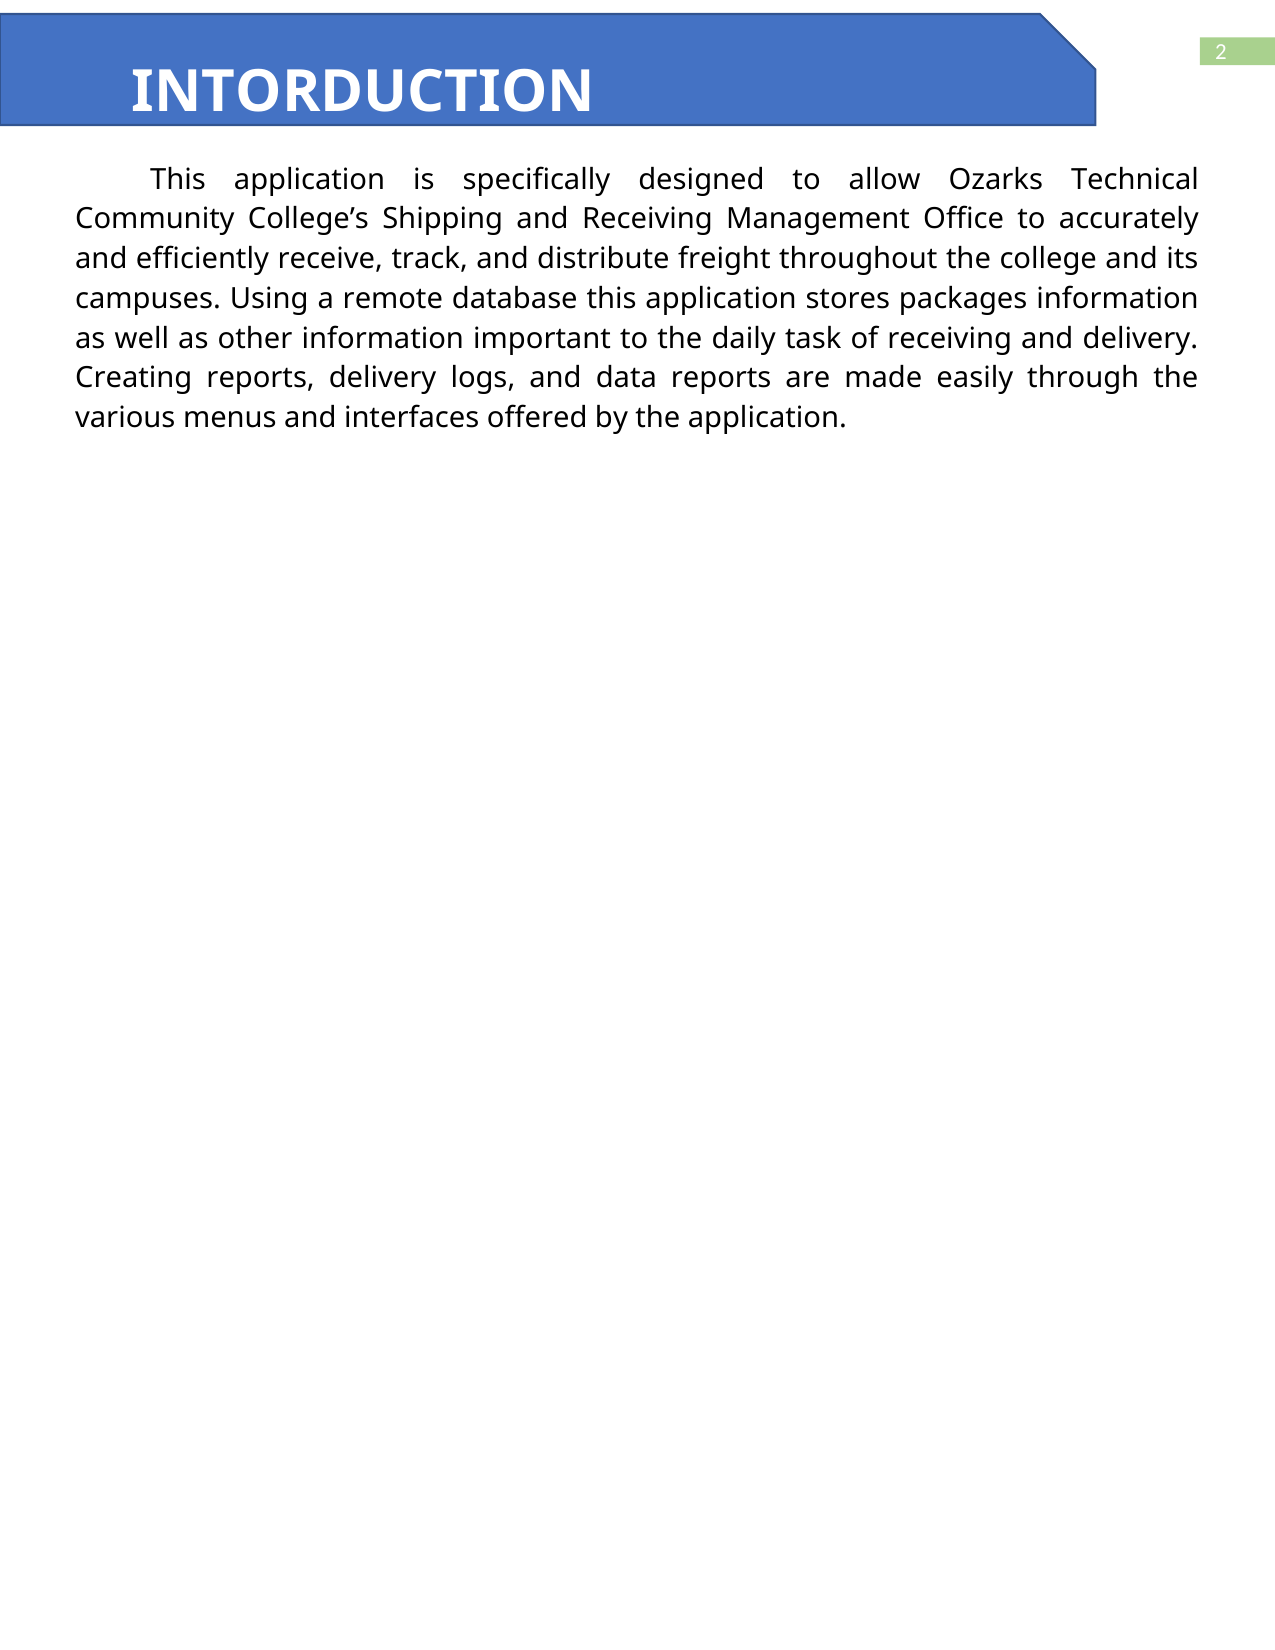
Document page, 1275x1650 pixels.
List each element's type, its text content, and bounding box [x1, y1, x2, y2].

text This application is specifically designed to allow Ozarks Technical Community College’s Shipping and Receiving Management Office to accurately and efficiently receive, track, and distribute freight throughout the college and its campuses. Using a remote database this application stores packages information as well as other information important to the daily task of receiving and delivery. Creating reports, delivery logs, and data reports are made easily through the various menus and interfaces offered by the application. [75, 158, 1200, 436]
